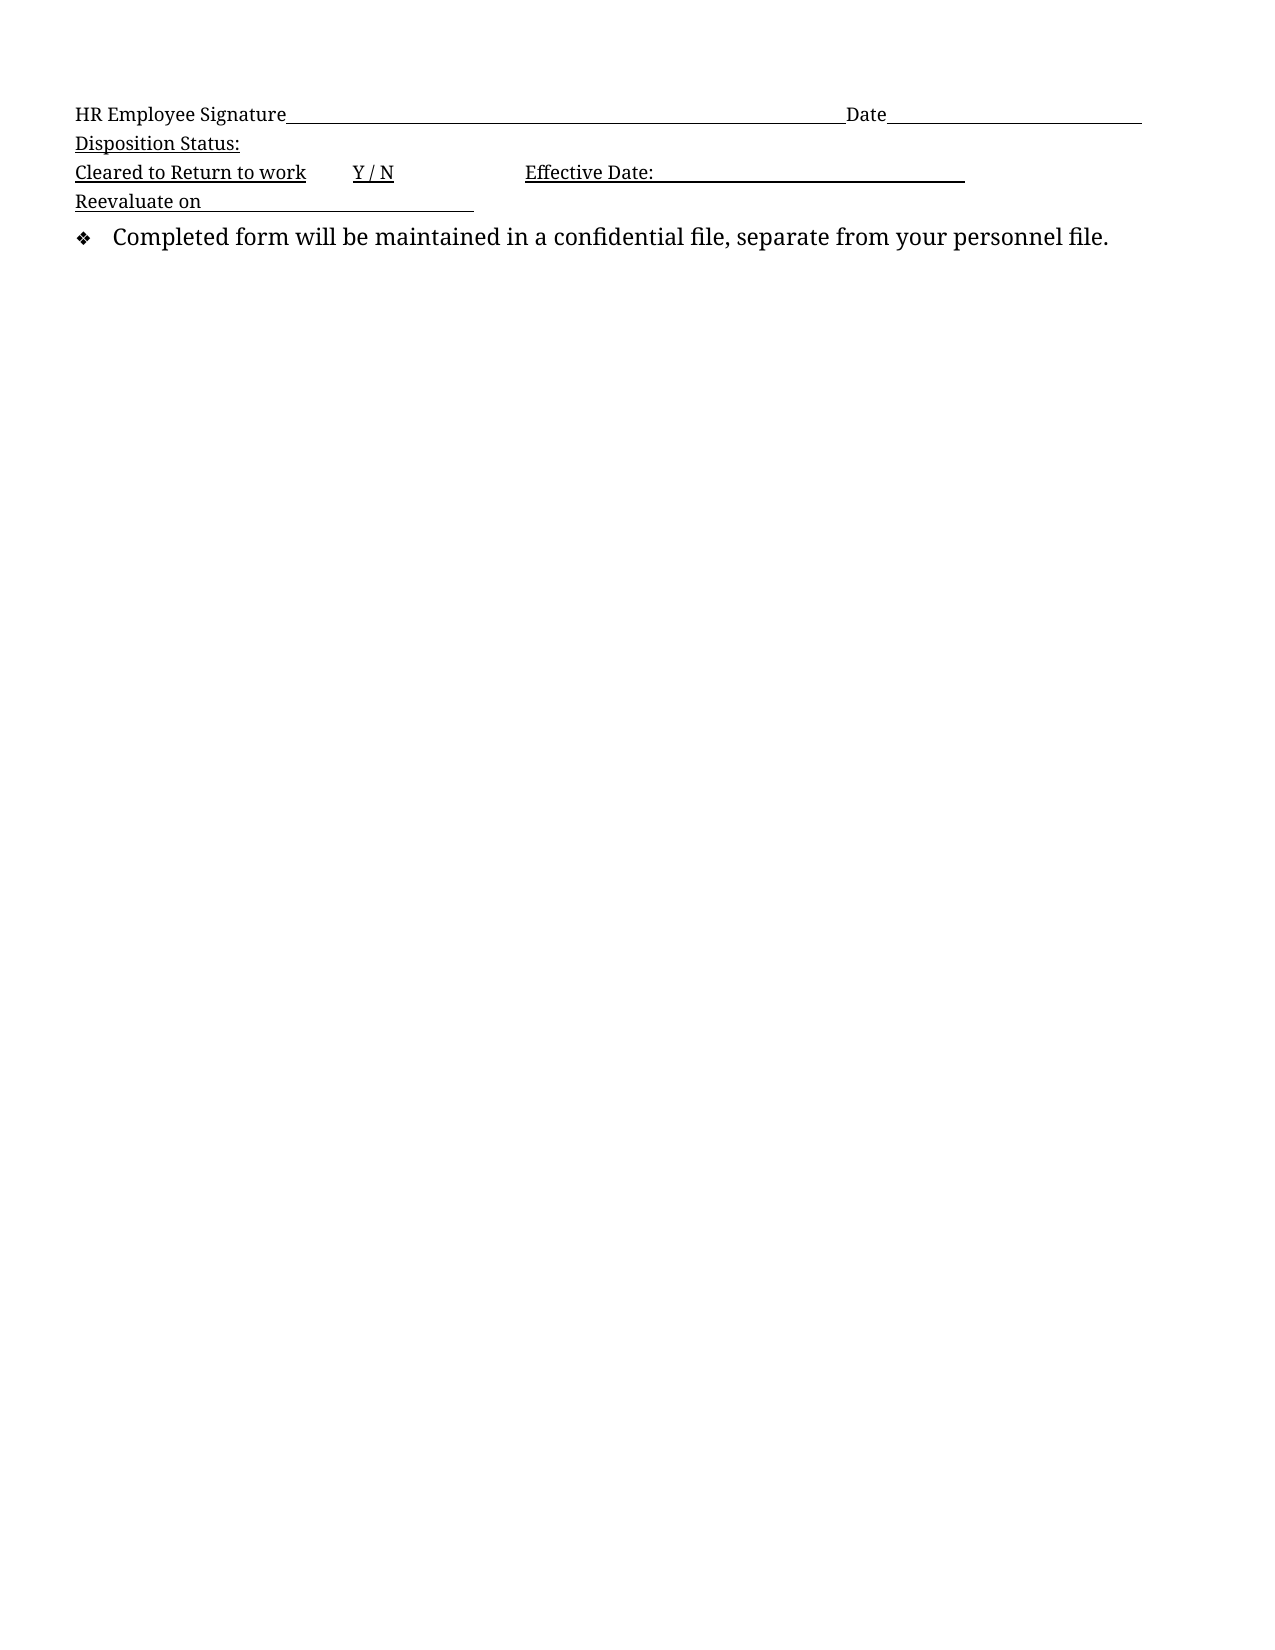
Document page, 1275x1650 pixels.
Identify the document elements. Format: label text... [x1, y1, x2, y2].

text HR Employee Signature Date Disposition Status: [75, 101, 1142, 156]
text Reevaluate on [75, 189, 965, 214]
list Completed form will be maintained in a confidential file, separate from your personnel file. [75, 218, 1204, 257]
text Cleared to Return to work Y / N Effective Date: [75, 159, 965, 185]
